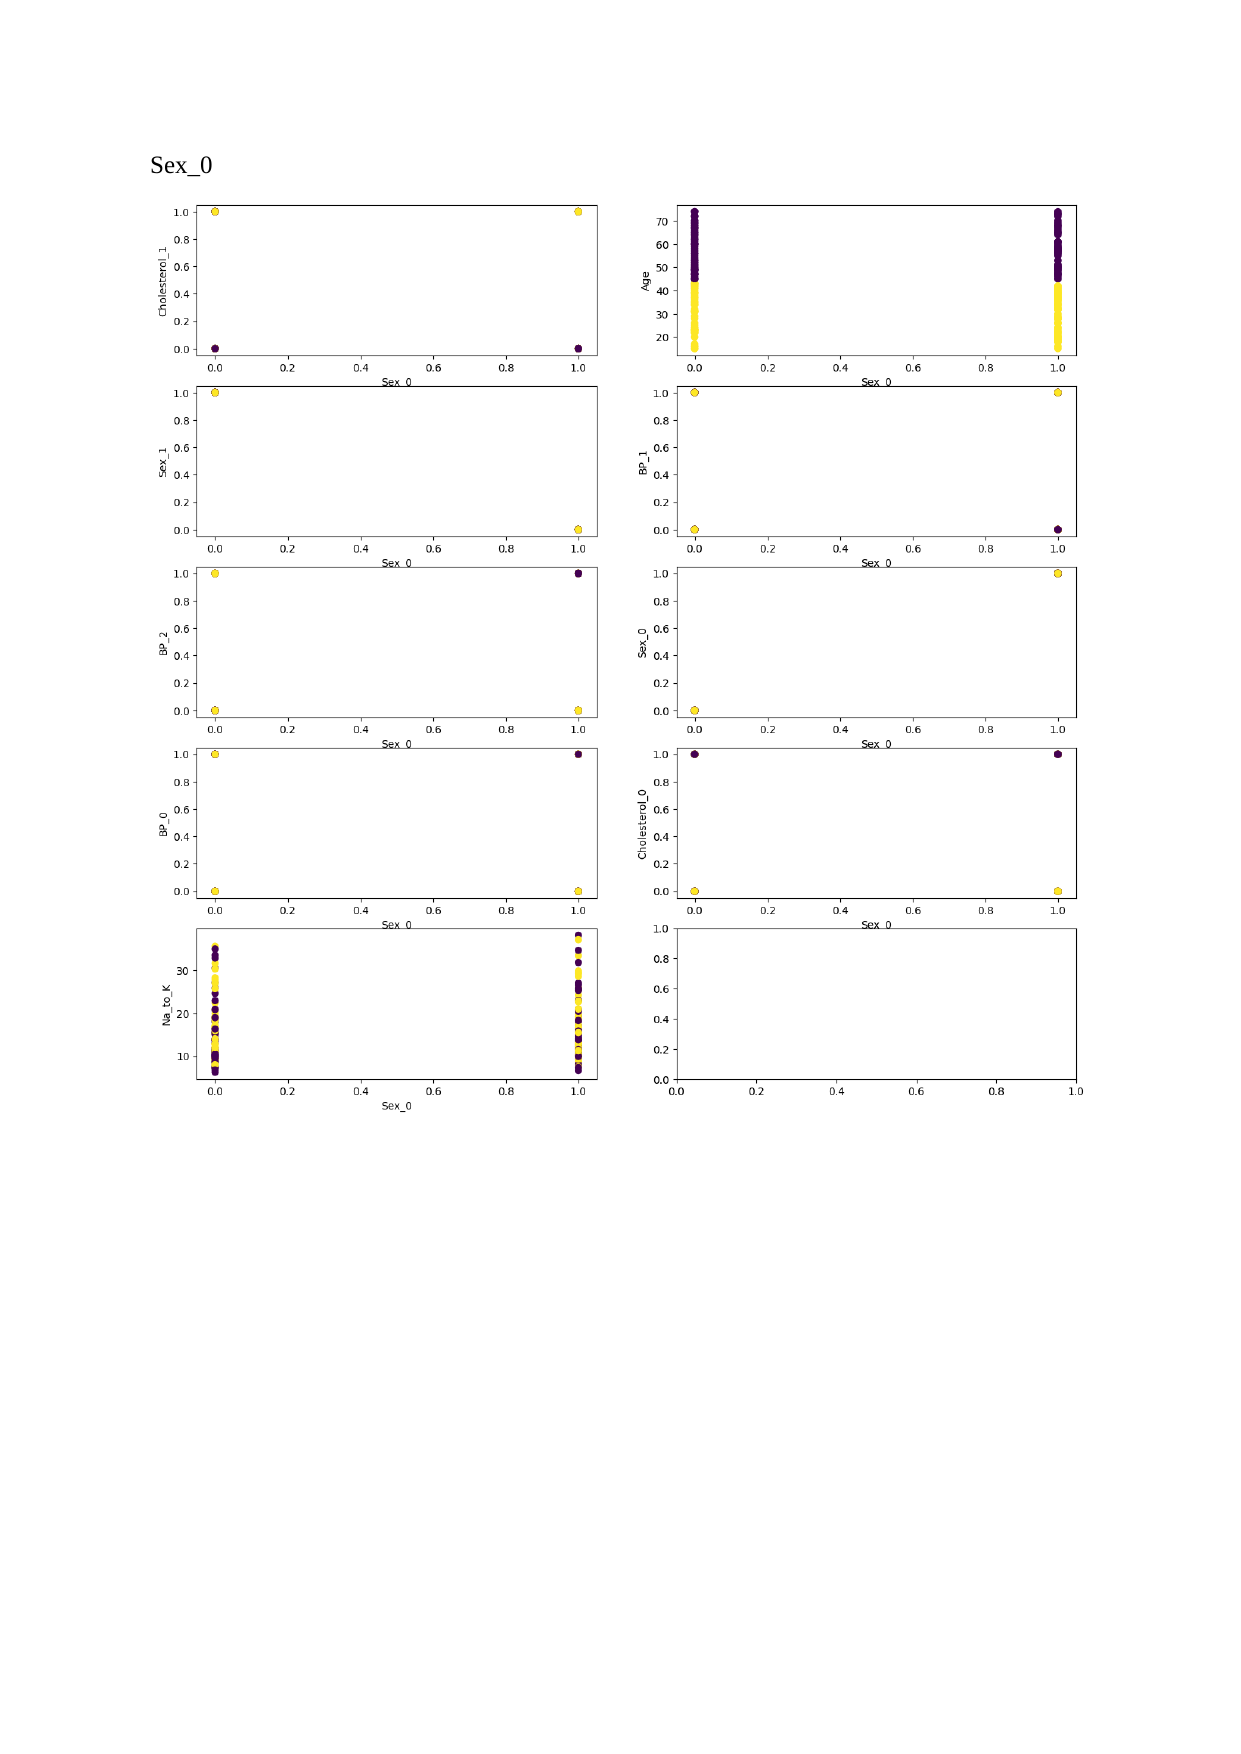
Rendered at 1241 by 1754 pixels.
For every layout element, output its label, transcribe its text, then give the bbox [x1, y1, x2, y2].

text Sex_0 [150, 150, 1090, 179]
picture [150, 197, 1091, 1119]
